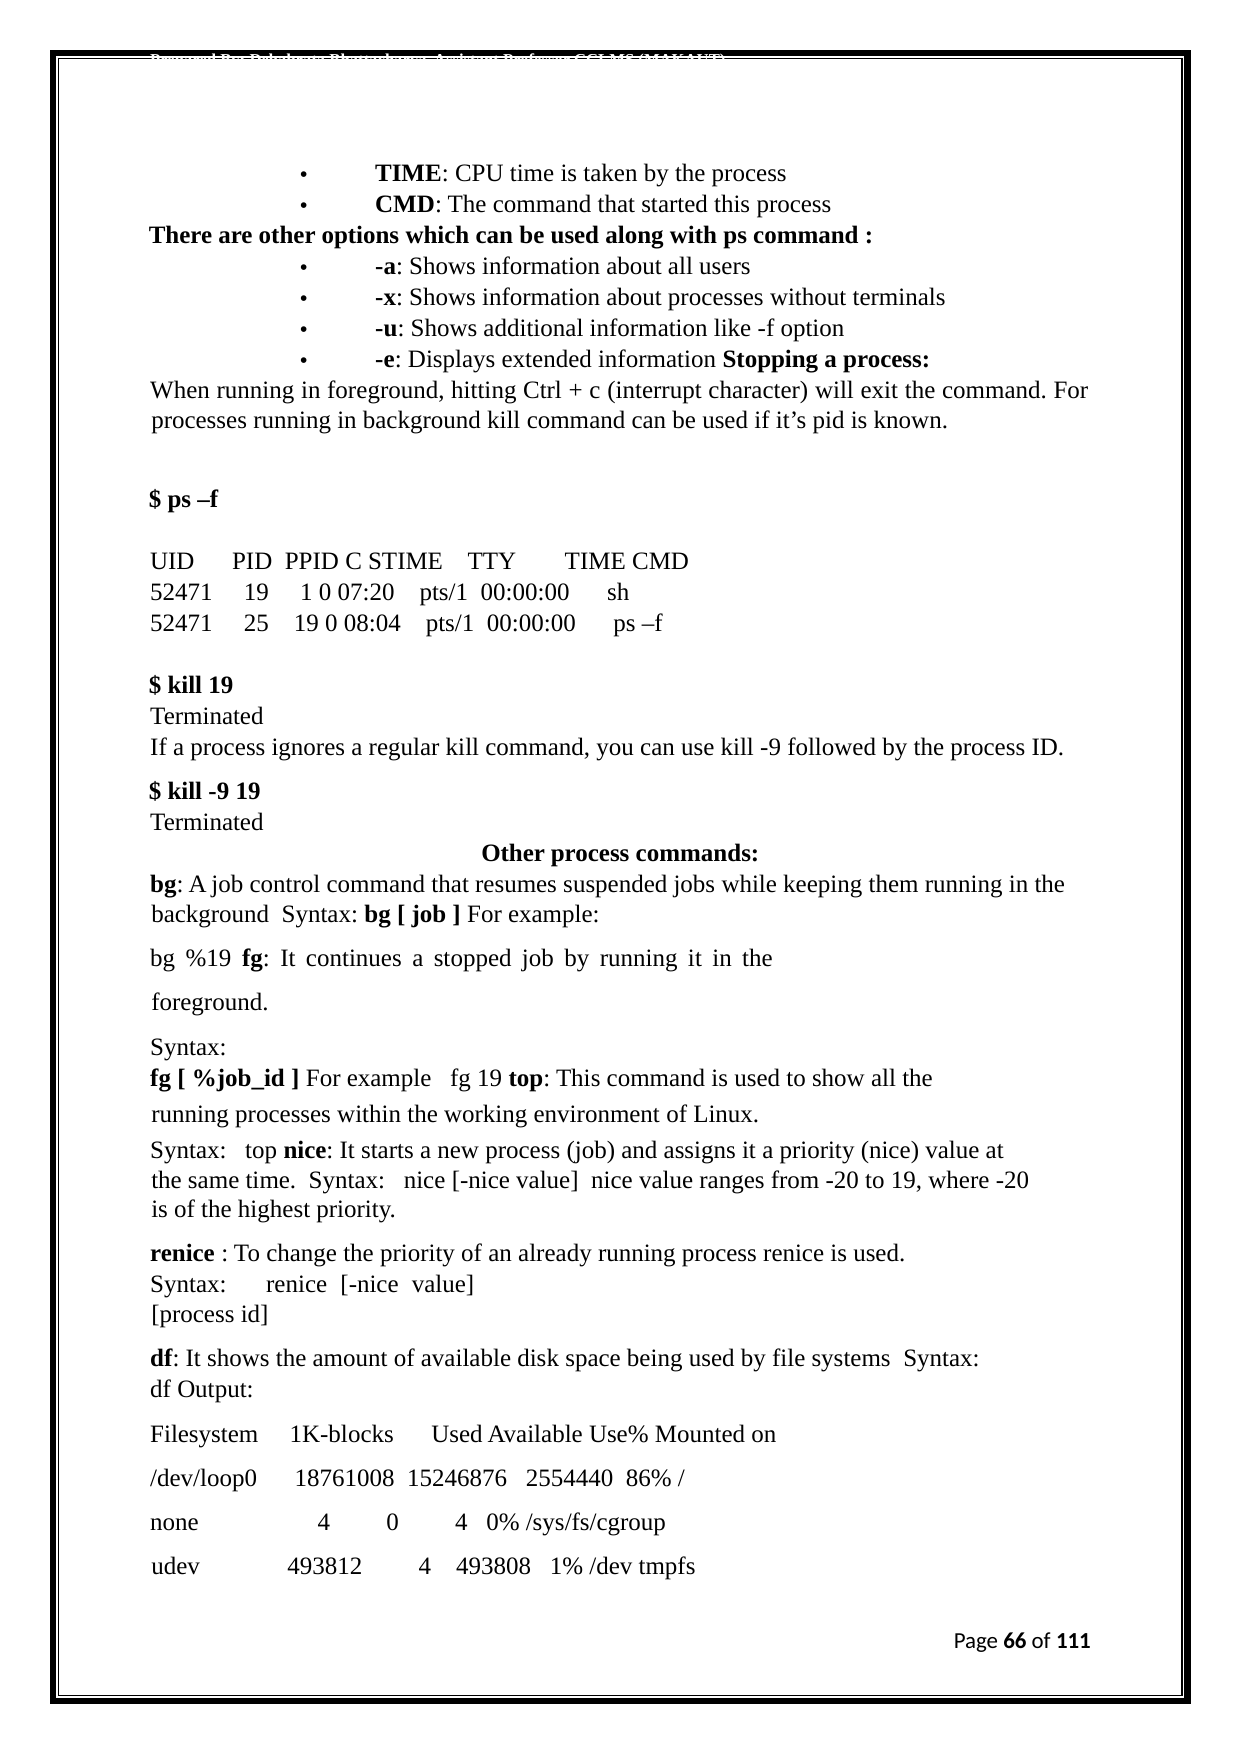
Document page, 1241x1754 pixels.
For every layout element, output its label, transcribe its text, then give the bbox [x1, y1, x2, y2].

text Syntax: top nice: It starts a new process (job) and assigns it a priority (nice) value at the same time. Syntax: nice [-nice value] nice value ranges from -20 to 19, where -20 is of the highest priority. [150, 1135, 1039, 1223]
text If a process ignores a regular kill command, you can use kill -9 followed by the process ID. [150, 732, 1090, 761]
text Other process commands: [150, 838, 1090, 867]
list TIME: CPU time is taken by the process [225, 158, 1090, 187]
subtitle $ kill -9 19 [148, 776, 1091, 805]
text renice : To change the priority of an already running process renice is used. [150, 1238, 1090, 1267]
list -x: Shows information about processes without terminals [225, 282, 1090, 311]
text /dev/loop0 18761008 15246876 2554440 86% / [150, 1463, 1090, 1492]
text Terminated [150, 701, 1090, 730]
list CMD: The command that started this process [225, 189, 1090, 218]
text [150, 1507, 707, 1579]
text bg: A job control command that resumes suspended jobs while keeping them running in the background Syntax: bg [ job ] For example: [150, 869, 1090, 927]
text There are other options which can be used along with ps command : [148, 220, 1091, 249]
list -u: Shows additional information like -f option [225, 313, 1090, 342]
text Syntax: renice [-nice value] [process id] [150, 1269, 474, 1327]
text Filesystem 1K-blocks Used Available Use% Mounted on [150, 1419, 1090, 1448]
text UID PID PPID C STIME TTY TIME CMD [150, 546, 1090, 575]
text Terminated [150, 807, 1090, 836]
list -a: Shows information about all users [225, 251, 1090, 280]
subtitle $ kill 19 [148, 670, 1091, 699]
text Syntax: [150, 1032, 1090, 1061]
text 52471 19 1 0 07:20 pts/1 00:00:00 sh [150, 577, 1090, 606]
text When running in foreground, hitting Ctrl + c (interrupt character) will exit the command. For processes running in background kill command can be used if it’s pid is known. [150, 375, 1090, 433]
text 52471 25 19 0 08:04 pts/1 00:00:00 ps –f [150, 608, 1090, 637]
text fg [ %job_id ] For example fg 19 top: This command is used to show all the running processes within the working environment of Linux. [150, 1063, 972, 1128]
list -e: Displays extended information Stopping a process: [225, 344, 1090, 373]
subtitle $ ps –f [148, 484, 1091, 513]
text df Output: [150, 1374, 255, 1402]
text df: It shows the amount of available disk space being used by file systems Syntax: [150, 1343, 997, 1371]
text bg %19 fg: It continues a stopped job by running it in the foreground. [150, 943, 774, 1016]
